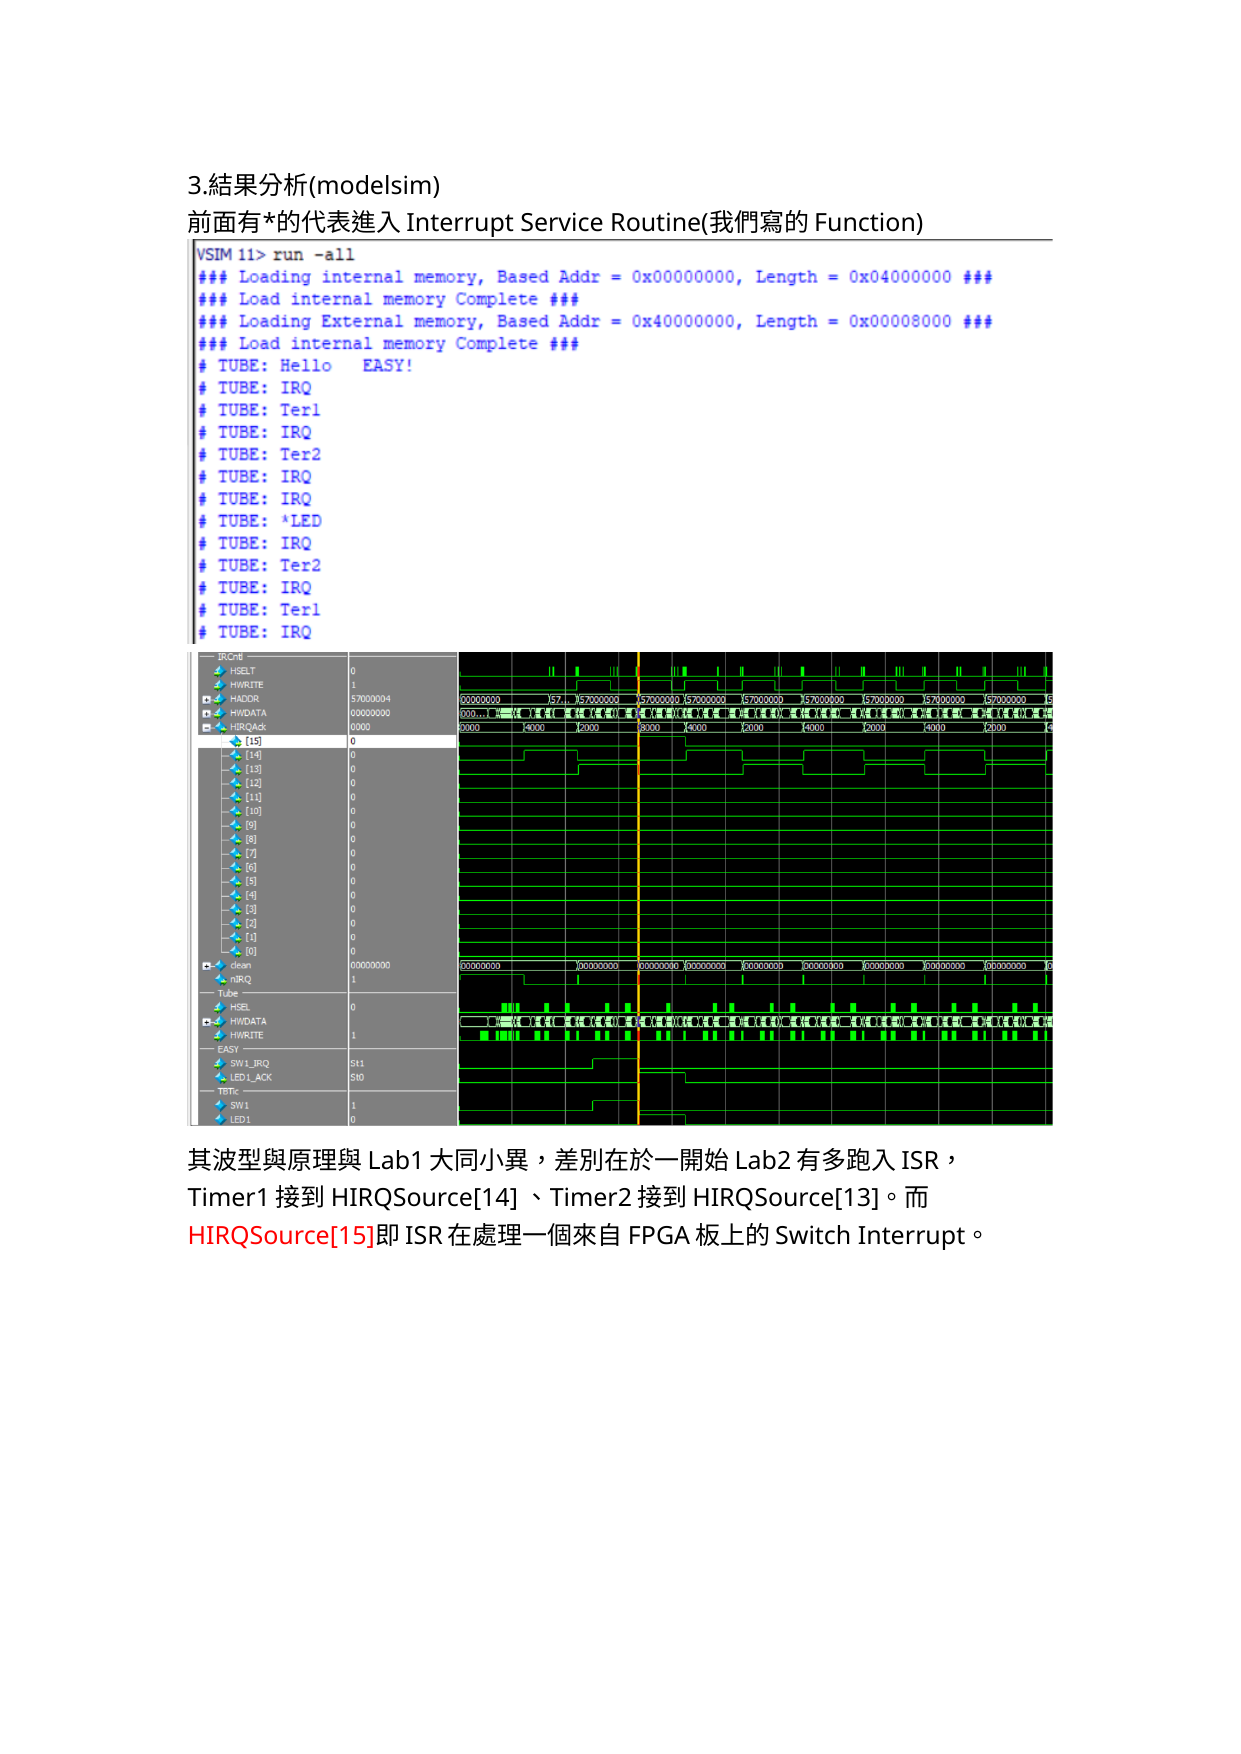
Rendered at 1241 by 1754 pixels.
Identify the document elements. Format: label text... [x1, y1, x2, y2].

picture [187, 652, 1053, 1126]
picture [187, 239, 1053, 644]
text Timer1接到 HIRQSource[14] 、Timer2接到HIRQSource[13]。而HIRQSource[15]即ISR在處理一個來自FPGA板上的Switch Interrupt。 [187, 1177, 1053, 1252]
text 其波型與原理與Lab1大同小異，差別在於一開始Lab2有多跑入ISR， [187, 1139, 1053, 1177]
text 前面有*的代表進入Interrupt Service Routine(我們寫的Function) [187, 202, 1053, 239]
text 3.結果分析(modelsim) [187, 164, 1053, 202]
